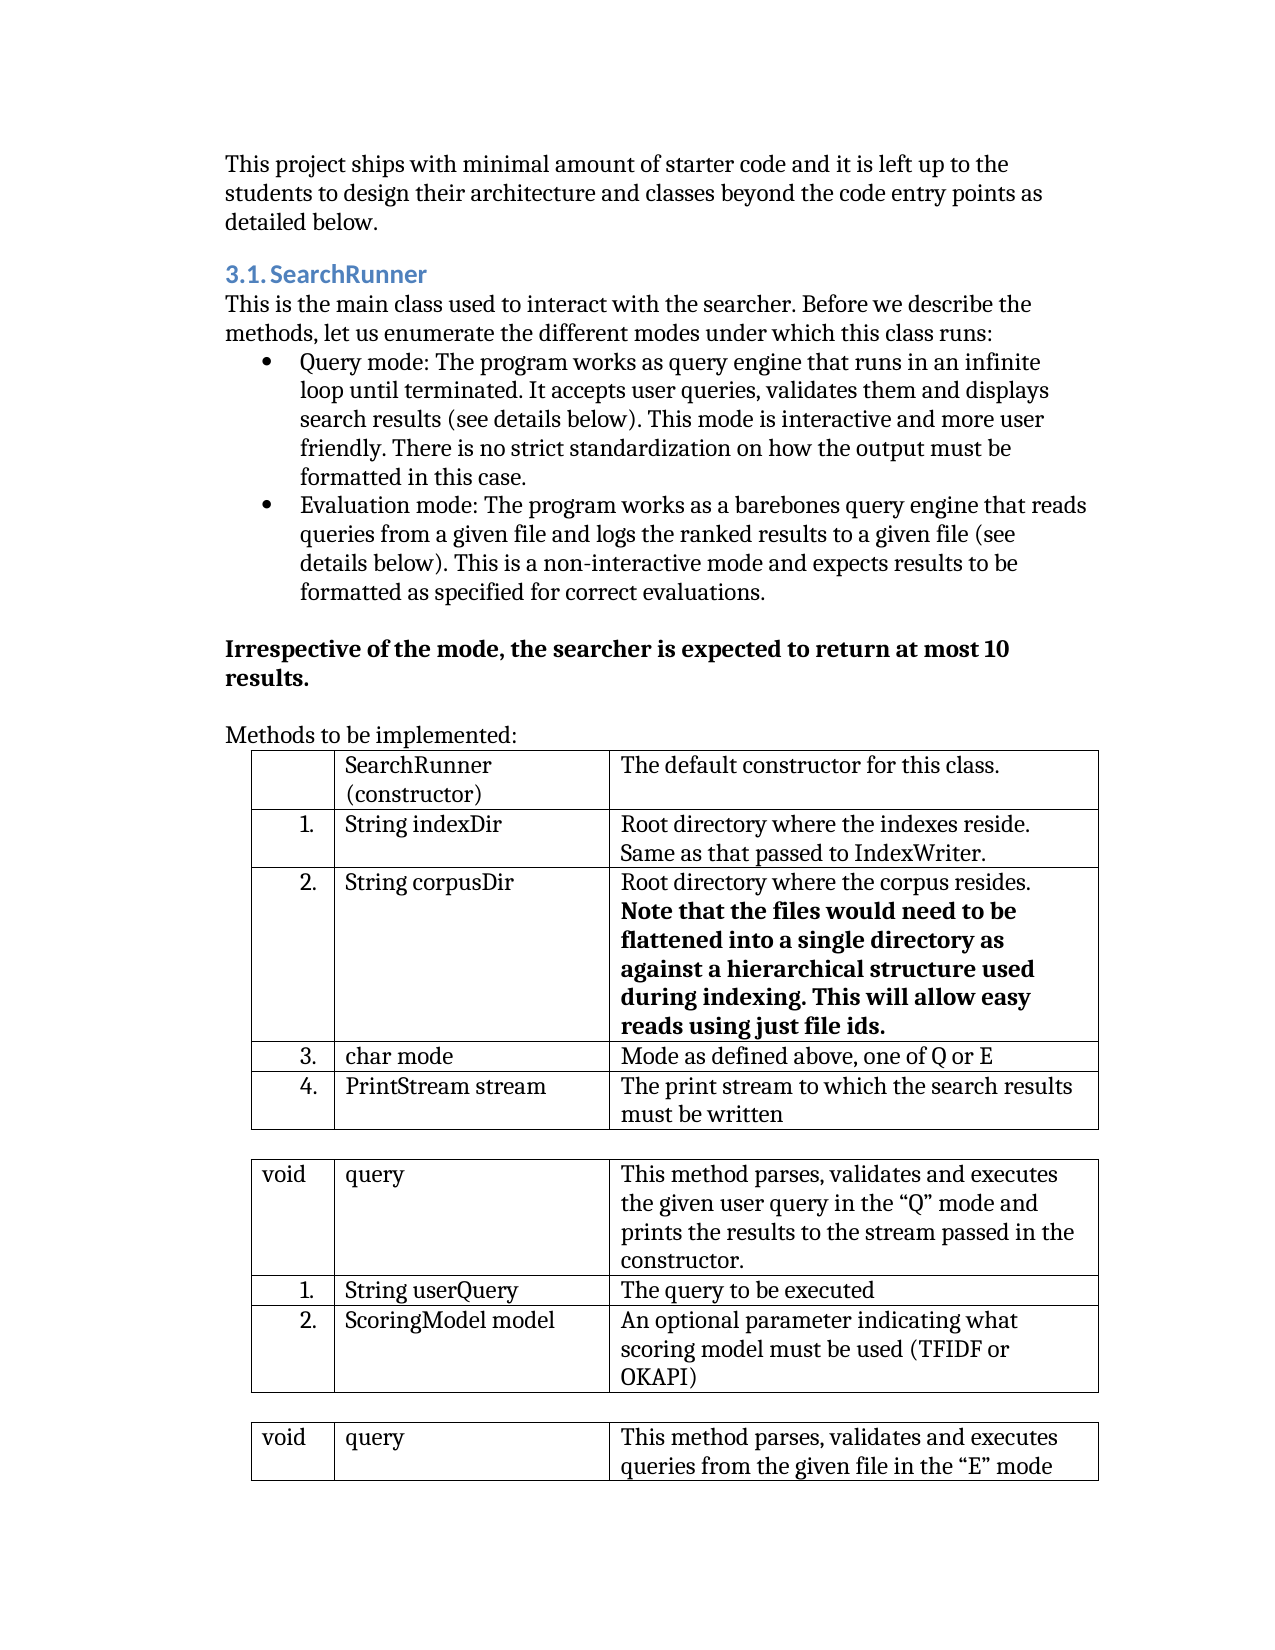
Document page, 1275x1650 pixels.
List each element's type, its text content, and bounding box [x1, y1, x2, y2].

table_cell [252, 868, 334, 1041]
table_cell ScoringModel model [335, 1306, 609, 1392]
text Methods to be implemented: [225, 721, 1087, 750]
table_cell String corpusDir [335, 868, 609, 1041]
table_cell The query to be executed [610, 1276, 1098, 1305]
table_cell Mode as defined above, one of Q or E [610, 1042, 1098, 1071]
table_cell PrintStream stream [335, 1072, 609, 1129]
list Query mode: The program works as query engine that runs in an infinite loop until terminated. It accepts user queries, validates them and displays search results (see details below). This mode is interactive and more user friendly. There is no strict standardization on how the output must be formatted in this case. [262, 348, 1087, 491]
table_cell [252, 1276, 334, 1305]
table_cell String indexDir [335, 810, 609, 867]
table_cell The print stream to which the search results must be written [610, 1072, 1098, 1129]
table_cell [252, 1306, 334, 1392]
table_header void [252, 1160, 334, 1275]
table_cell [252, 810, 334, 867]
table_cell Root directory where the indexes reside. Same as that passed to IndexWriter. [610, 810, 1098, 867]
table_header This method parses, validates and executes the given user query in the “Q” mode and prints the results to the stream passed in the constructor. [610, 1160, 1098, 1275]
text Irrespective of the mode, the searcher is expected to return at most 10 results. [225, 635, 1087, 693]
table_cell [252, 1042, 334, 1071]
table_cell Root directory where the corpus resides. Note that the files would need to be flattened into a single directory as against a hierarchical structure used during indexing. This will allow easy reads using just file ids. [610, 868, 1098, 1041]
table_header query [335, 1160, 609, 1275]
table_cell An optional parameter indicating what scoring model must be used (TFIDF or OKAPI) [610, 1306, 1098, 1392]
table_cell String userQuery [335, 1276, 609, 1305]
table_header query [335, 1423, 609, 1480]
table_header SearchRunner (constructor) [335, 751, 609, 809]
table_header void [252, 1423, 334, 1480]
subtitle SearchRunner [225, 257, 1087, 290]
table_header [610, 1423, 1098, 1480]
table_header The default constructor for this class. [610, 751, 1098, 809]
table_cell char mode [335, 1042, 609, 1071]
table_header [252, 751, 334, 809]
table_cell [252, 1072, 334, 1129]
list Evaluation mode: The program works as a barebones query engine that reads queries from a given file and logs the ranked results to a given file (see details below). This is a non-interactive mode and expects results to be formatted as specified for correct evaluations. [262, 491, 1087, 606]
text This project ships with minimal amount of starter code and it is left up to the students to design their architecture and classes beyond the code entry points as detailed below. [225, 150, 1087, 236]
text This is the main class used to interact with the searcher. Before we describe the methods, let us enumerate the different modes under which this class runs: [225, 290, 1087, 348]
